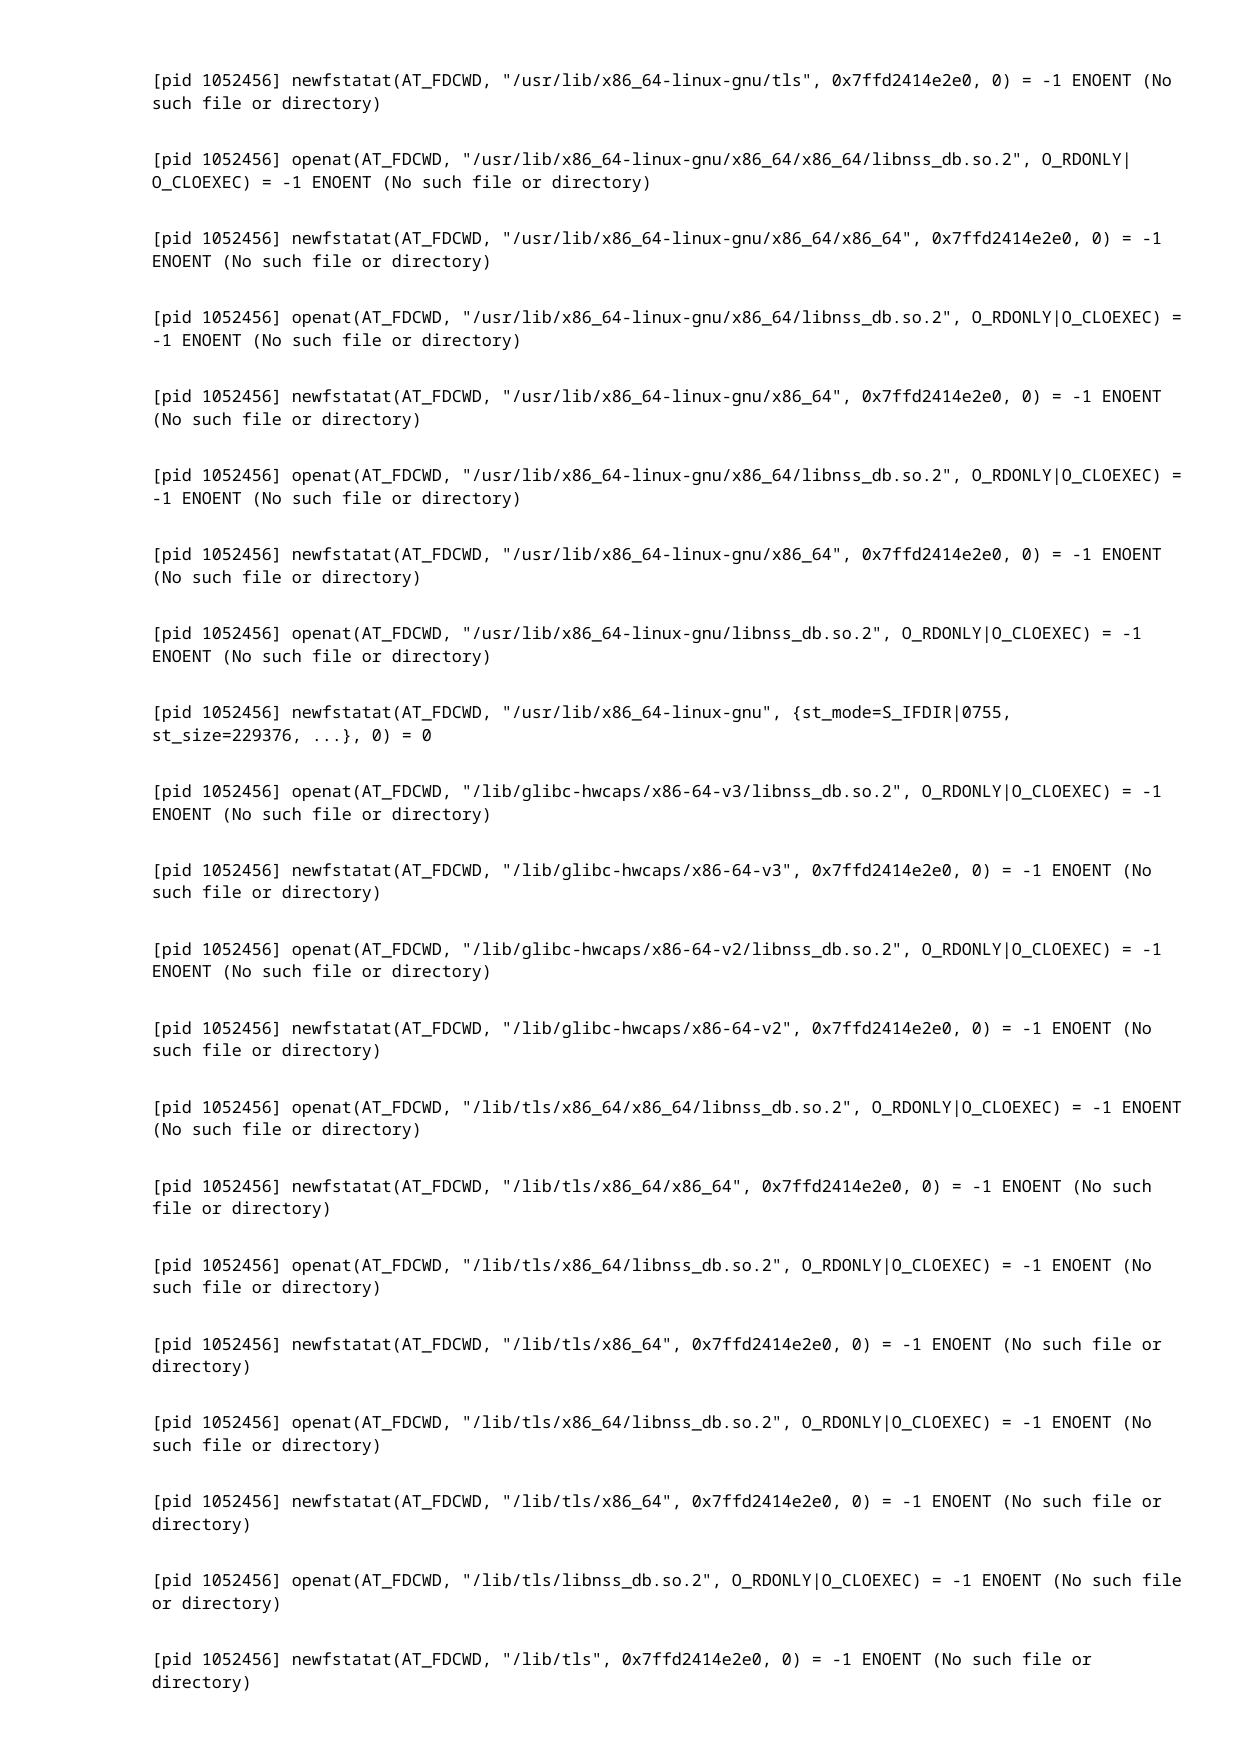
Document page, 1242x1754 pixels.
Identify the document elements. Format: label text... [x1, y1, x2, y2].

text [pid 1052456] openat(AT_FDCWD, "/lib/tls/x86_64/libnss_db.so.2", O_RDONLY|O_CLOEXEC) = -1 ENOENT (No such file or directory) [152, 1411, 1183, 1456]
text [pid 1052456] openat(AT_FDCWD, "/lib/glibc-hwcaps/x86-64-v2/libnss_db.so.2", O_RDONLY|O_CLOEXEC) = -1 ENOENT (No such file or directory) [152, 937, 1183, 983]
text [pid 1052456] newfstatat(AT_FDCWD, "/lib/tls/x86_64", 0x7ffd2414e2e0, 0) = -1 ENOENT (No such file or directory) [152, 1332, 1183, 1377]
text [pid 1052456] openat(AT_FDCWD, "/lib/tls/x86_64/libnss_db.so.2", O_RDONLY|O_CLOEXEC) = -1 ENOENT (No such file or directory) [152, 1253, 1183, 1298]
text [pid 1052456] openat(AT_FDCWD, "/usr/lib/x86_64-linux-gnu/x86_64/x86_64/libnss_db.so.2", O_RDONLY|O_CLOEXEC) = -1 ENOENT (No such file or directory) [152, 148, 1183, 193]
text [pid 1052456] newfstatat(AT_FDCWD, "/usr/lib/x86_64-linux-gnu/x86_64/x86_64", 0x7ffd2414e2e0, 0) = -1 ENOENT (No such file or directory) [152, 227, 1183, 272]
text [pid 1052456] openat(AT_FDCWD, "/usr/lib/x86_64-linux-gnu/x86_64/libnss_db.so.2", O_RDONLY|O_CLOEXEC) = -1 ENOENT (No such file or directory) [152, 306, 1183, 351]
text [pid 1052456] openat(AT_FDCWD, "/usr/lib/x86_64-linux-gnu/x86_64/libnss_db.so.2", O_RDONLY|O_CLOEXEC) = -1 ENOENT (No such file or directory) [152, 463, 1183, 509]
text [pid 1052456] newfstatat(AT_FDCWD, "/usr/lib/x86_64-linux-gnu/x86_64", 0x7ffd2414e2e0, 0) = -1 ENOENT (No such file or directory) [152, 542, 1183, 588]
text [pid 1052456] openat(AT_FDCWD, "/lib/tls/x86_64/x86_64/libnss_db.so.2", O_RDONLY|O_CLOEXEC) = -1 ENOENT (No such file or directory) [152, 1095, 1183, 1141]
text [pid 1052456] newfstatat(AT_FDCWD, "/lib/tls", 0x7ffd2414e2e0, 0) = -1 ENOENT (No such file or directory) [152, 1648, 1183, 1693]
text [pid 1052456] newfstatat(AT_FDCWD, "/lib/tls/x86_64/x86_64", 0x7ffd2414e2e0, 0) = -1 ENOENT (No such file or directory) [152, 1174, 1183, 1219]
text [pid 1052456] newfstatat(AT_FDCWD, "/usr/lib/x86_64-linux-gnu", {st_mode=S_IFDIR|0755, st_size=229376, ...}, 0) = 0 [152, 700, 1183, 746]
text [pid 1052456] newfstatat(AT_FDCWD, "/usr/lib/x86_64-linux-gnu/tls", 0x7ffd2414e2e0, 0) = -1 ENOENT (No such file or directory) [152, 69, 1183, 114]
text [pid 1052456] newfstatat(AT_FDCWD, "/lib/tls/x86_64", 0x7ffd2414e2e0, 0) = -1 ENOENT (No such file or directory) [152, 1490, 1183, 1535]
text [pid 1052456] newfstatat(AT_FDCWD, "/lib/glibc-hwcaps/x86-64-v3", 0x7ffd2414e2e0, 0) = -1 ENOENT (No such file or directory) [152, 858, 1183, 904]
text [pid 1052456] openat(AT_FDCWD, "/usr/lib/x86_64-linux-gnu/libnss_db.so.2", O_RDONLY|O_CLOEXEC) = -1 ENOENT (No such file or directory) [152, 621, 1183, 667]
text [pid 1052456] openat(AT_FDCWD, "/lib/tls/libnss_db.so.2", O_RDONLY|O_CLOEXEC) = -1 ENOENT (No such file or directory) [152, 1569, 1183, 1614]
text [pid 1052456] newfstatat(AT_FDCWD, "/usr/lib/x86_64-linux-gnu/x86_64", 0x7ffd2414e2e0, 0) = -1 ENOENT (No such file or directory) [152, 384, 1183, 430]
text [pid 1052456] openat(AT_FDCWD, "/lib/glibc-hwcaps/x86-64-v3/libnss_db.so.2", O_RDONLY|O_CLOEXEC) = -1 ENOENT (No such file or directory) [152, 779, 1183, 825]
text [pid 1052456] newfstatat(AT_FDCWD, "/lib/glibc-hwcaps/x86-64-v2", 0x7ffd2414e2e0, 0) = -1 ENOENT (No such file or directory) [152, 1016, 1183, 1062]
